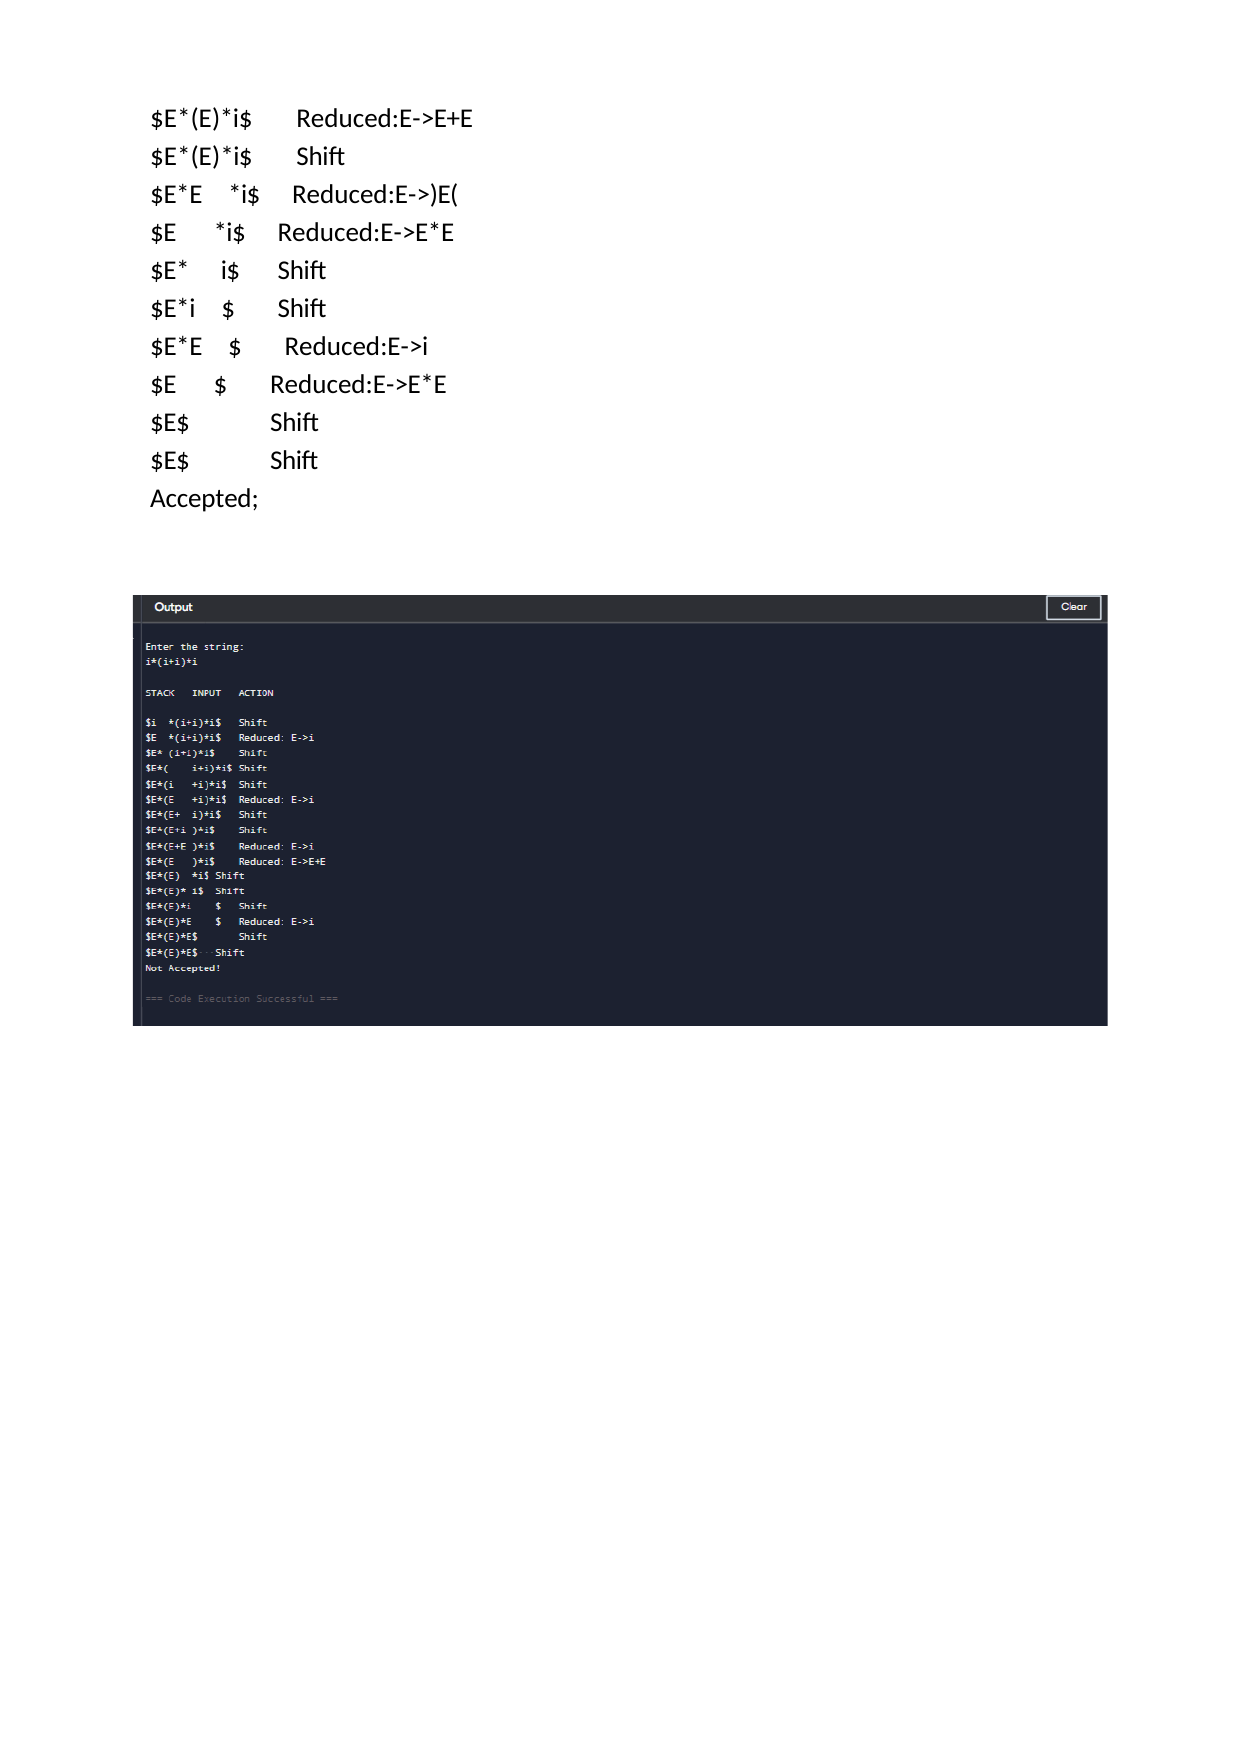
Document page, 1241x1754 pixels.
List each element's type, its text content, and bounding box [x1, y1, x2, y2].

text $E*i $ Shift [150, 291, 1107, 324]
text $E* i$ Shift [150, 253, 1107, 286]
text $E$ Shift [150, 405, 1107, 438]
text $E*(E)*i$ Shift [150, 139, 1107, 172]
picture [132, 595, 1108, 1026]
text $E *i$ Reduced:E->E*E [150, 215, 1107, 248]
text $E$ Shift Accepted; [150, 443, 320, 514]
text $E*E $ Reduced:E->i [150, 329, 1107, 362]
text $E $ Reduced:E->E*E [150, 367, 1107, 400]
text $E*(E)*i$ Reduced:E->E+E [150, 102, 1107, 134]
text $E*E *i$ Reduced:E->)E( [150, 177, 1107, 211]
